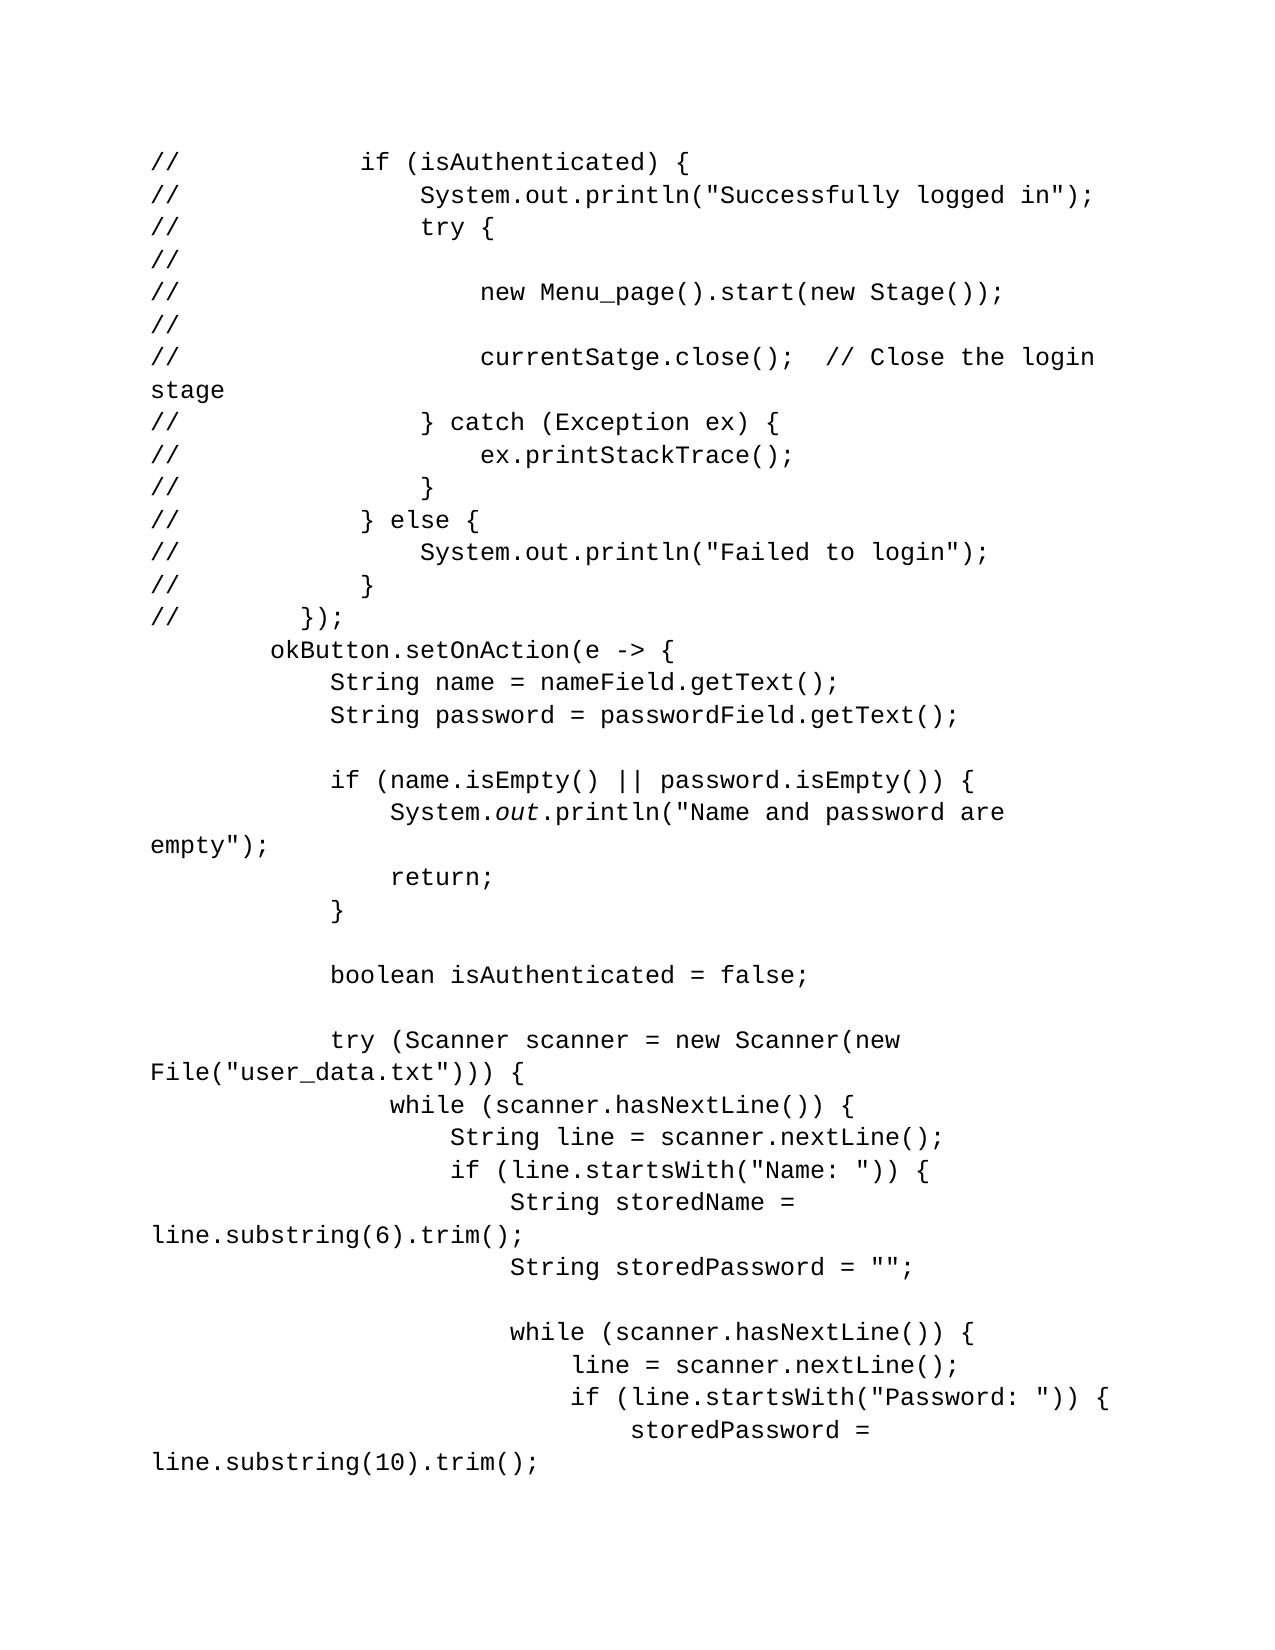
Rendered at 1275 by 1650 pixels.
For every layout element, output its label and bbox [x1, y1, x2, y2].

text [150, 150, 1125, 1478]
